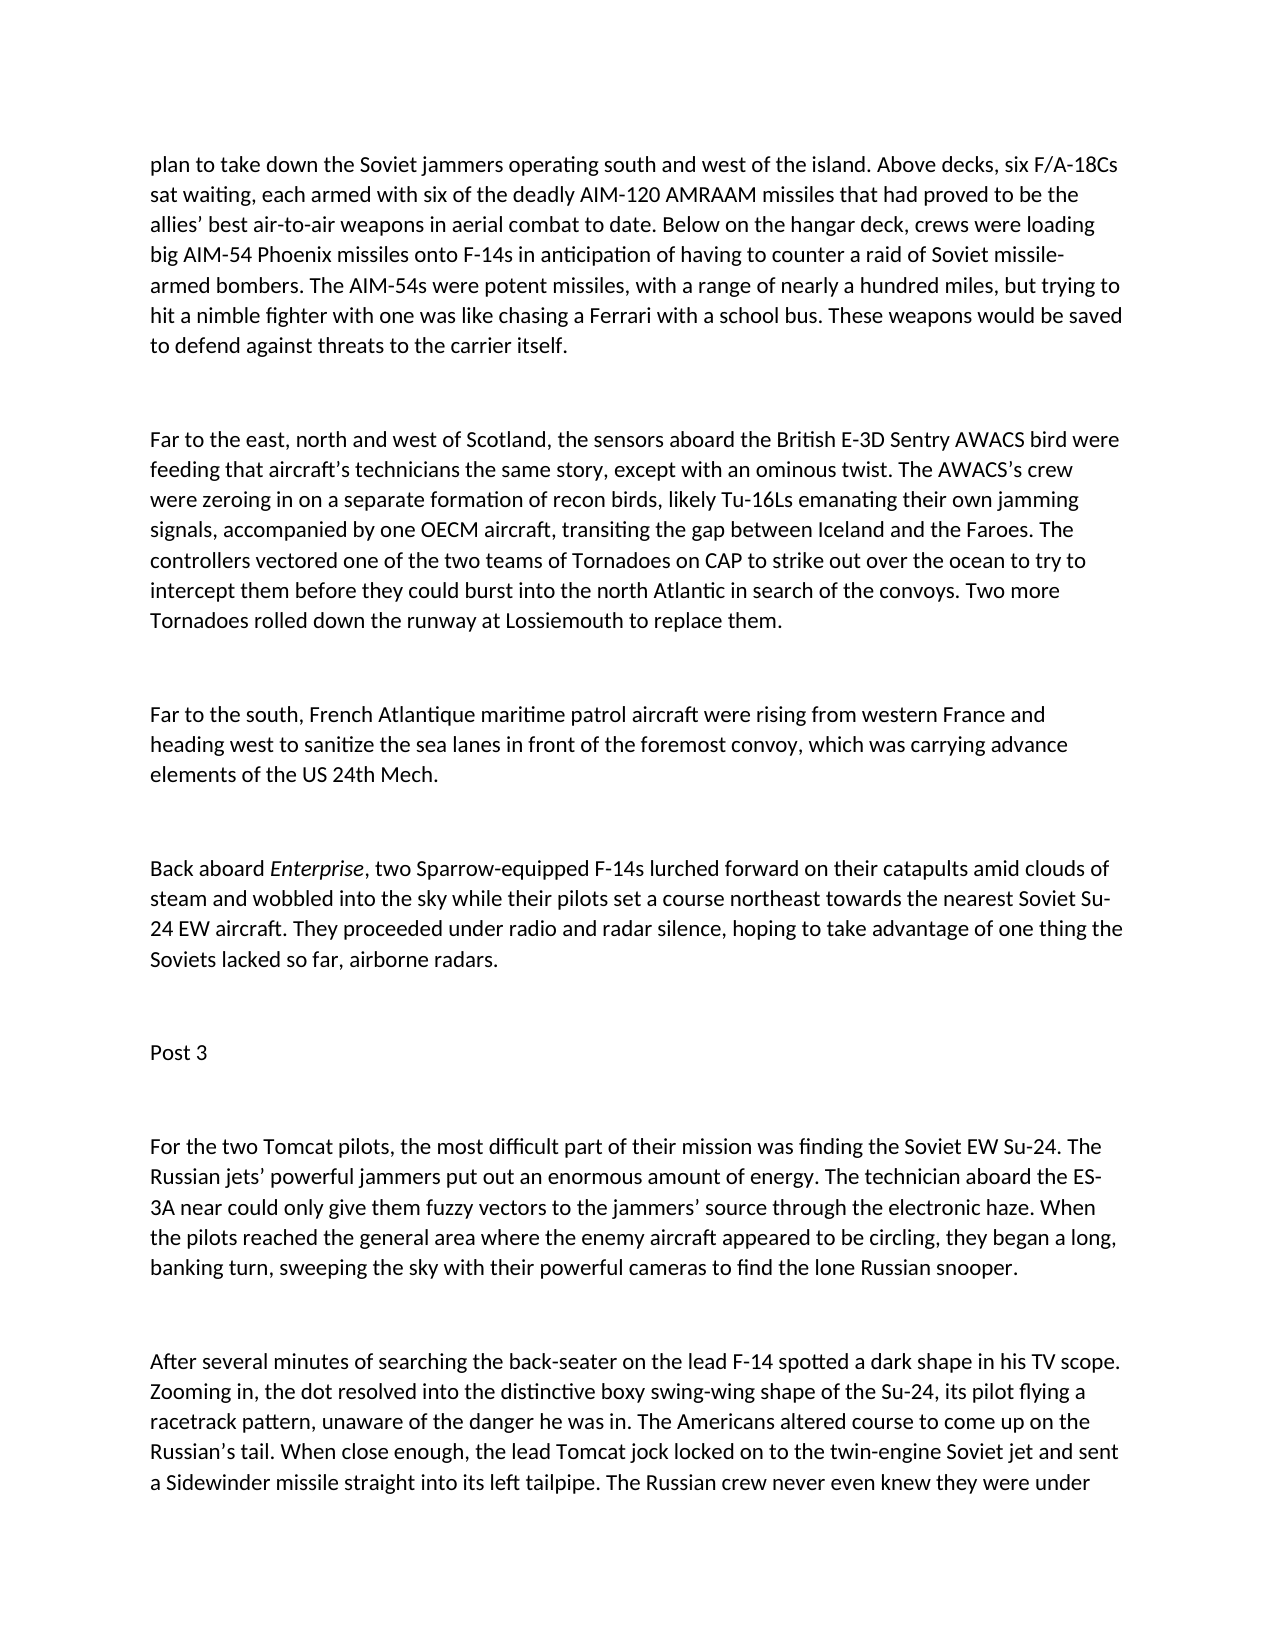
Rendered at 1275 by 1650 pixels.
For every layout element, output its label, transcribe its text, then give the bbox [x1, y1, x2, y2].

text Back aboard Enterprise, two Sparrow-equipped F-14s lurched forward on their catapults amid clouds of steam and wobbled into the sky while their pilots set a course northeast towards the nearest Soviet Su-24 EW aircraft. They proceeded under radio and radar silence, hoping to take advantage of one thing the Soviets lacked so far, airborne radars. [150, 854, 1125, 973]
text Far to the south, French Atlantique maritime patrol aircraft were rising from western France and heading west to sanitize the sea lanes in front of the foremost convoy, which was carrying advance elements of the US 24th Mech. [150, 700, 1125, 788]
text Far to the east, north and west of Scotland, the sensors aboard the British E-3D Sentry AWACS bird were feeding that aircraft’s technicians the same story, except with an ominous twist. The AWACS’s crew were zeroing in on a separate formation of recon birds, likely Tu-16Ls emanating their own jamming signals, accompanied by one OECM aircraft, transiting the gap between Iceland and the Faroes. The controllers vectored one of the two teams of Tornadoes on CAP to strike out over the ocean to try to intercept them before they could burst into the north Atlantic in search of the convoys. Two more Tornadoes rolled down the runway at Lossiemouth to replace them. [150, 425, 1125, 634]
text Post 3 [150, 1038, 1125, 1067]
text For the two Tomcat pilots, the most difficult part of their mission was finding the Soviet EW Su-24. The Russian jets’ powerful jammers put out an enormous amount of energy. The technician aboard the ES-3A near could only give them fuzzy vectors to the jammers’ source through the electronic haze. When the pilots reached the general area where the enemy aircraft appeared to be circling, they began a long, banking turn, sweeping the sky with their powerful cameras to find the lone Russian snooper. [150, 1132, 1125, 1281]
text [150, 150, 1125, 359]
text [150, 1347, 1125, 1496]
